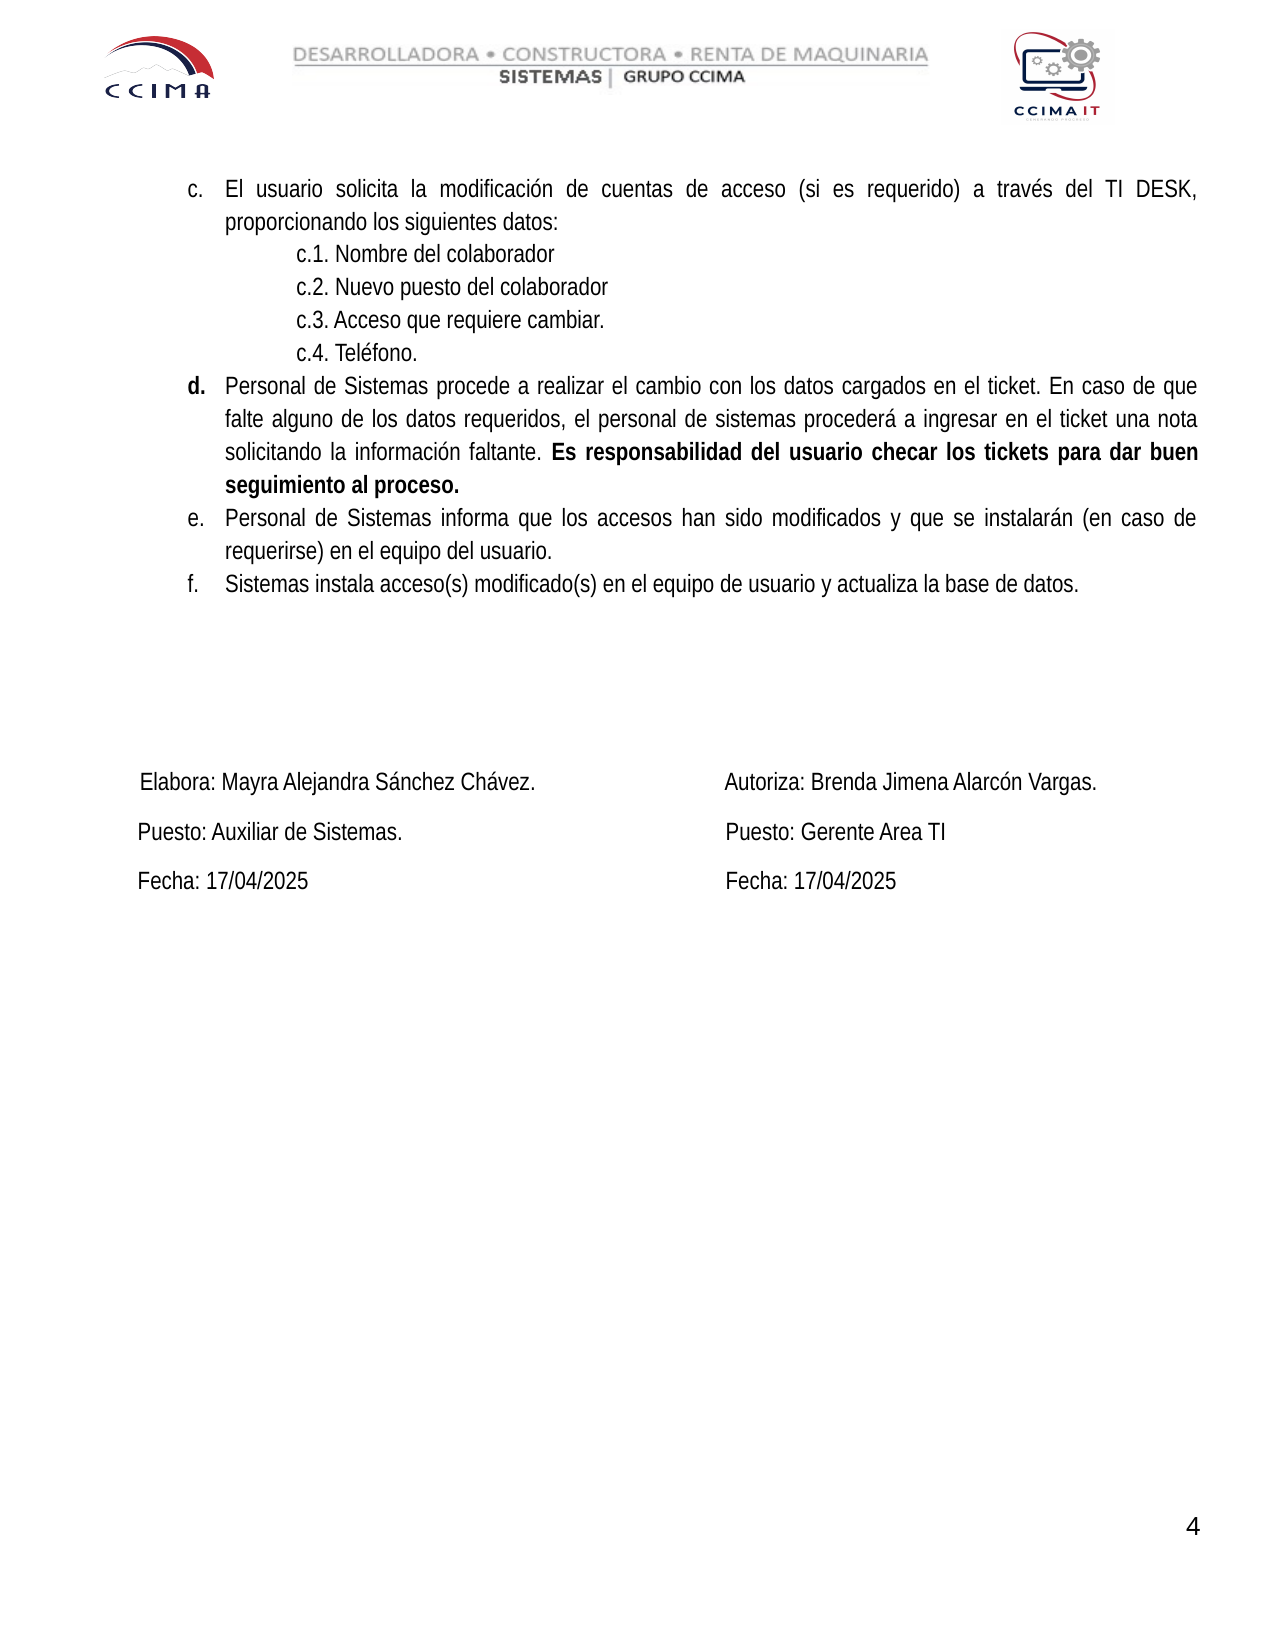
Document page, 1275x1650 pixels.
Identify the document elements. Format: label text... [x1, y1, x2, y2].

picture [104, 36, 214, 98]
text Elabora: Mayra Alejandra Sánchez Chávez. [75, 767, 601, 796]
list c.1. Nombre del colaborador [225, 239, 1200, 268]
list c.2. Nuevo puesto del colaborador [261, 272, 1200, 301]
list c.4. Teléfono. [261, 338, 1200, 367]
text Puesto: Auxiliar de Sistemas. [75, 817, 601, 845]
list c.3. Acceso que requiere cambiar. [226, 305, 1200, 334]
text Puesto: Gerente Area TI [674, 817, 1200, 845]
list Sistemas instala acceso(s) modificado(s) en el equipo de usuario y actualiza la base de datos. [187, 569, 1200, 597]
list Personal de Sistemas procede a realizar el cambio con los datos cargados en el ticket. En caso de que falte alguno de los datos requeridos, el personal de sistemas procederá a ingresar en el ticket una nota solicitando la información faltante. Es responsabilidad del usuario checar los tickets para dar buen seguimiento al proceso. [187, 371, 1200, 498]
text Fecha: 17/04/2025 [75, 866, 601, 895]
picture [1001, 29, 1115, 125]
list Personal de Sistemas informa que los accesos han sido modificados y que se instalarán (en caso de requerirse) en el equipo del usuario. [187, 503, 1200, 564]
picture [292, 44, 937, 95]
text Autoriza: Brenda Jimena Alarcón Vargas. [674, 767, 1200, 796]
list El usuario solicita la modificación de cuentas de acceso (si es requerido) a través del TI DESK, proporcionando los siguientes datos: [187, 174, 1200, 235]
text Fecha: 17/04/2025 [674, 866, 1200, 895]
